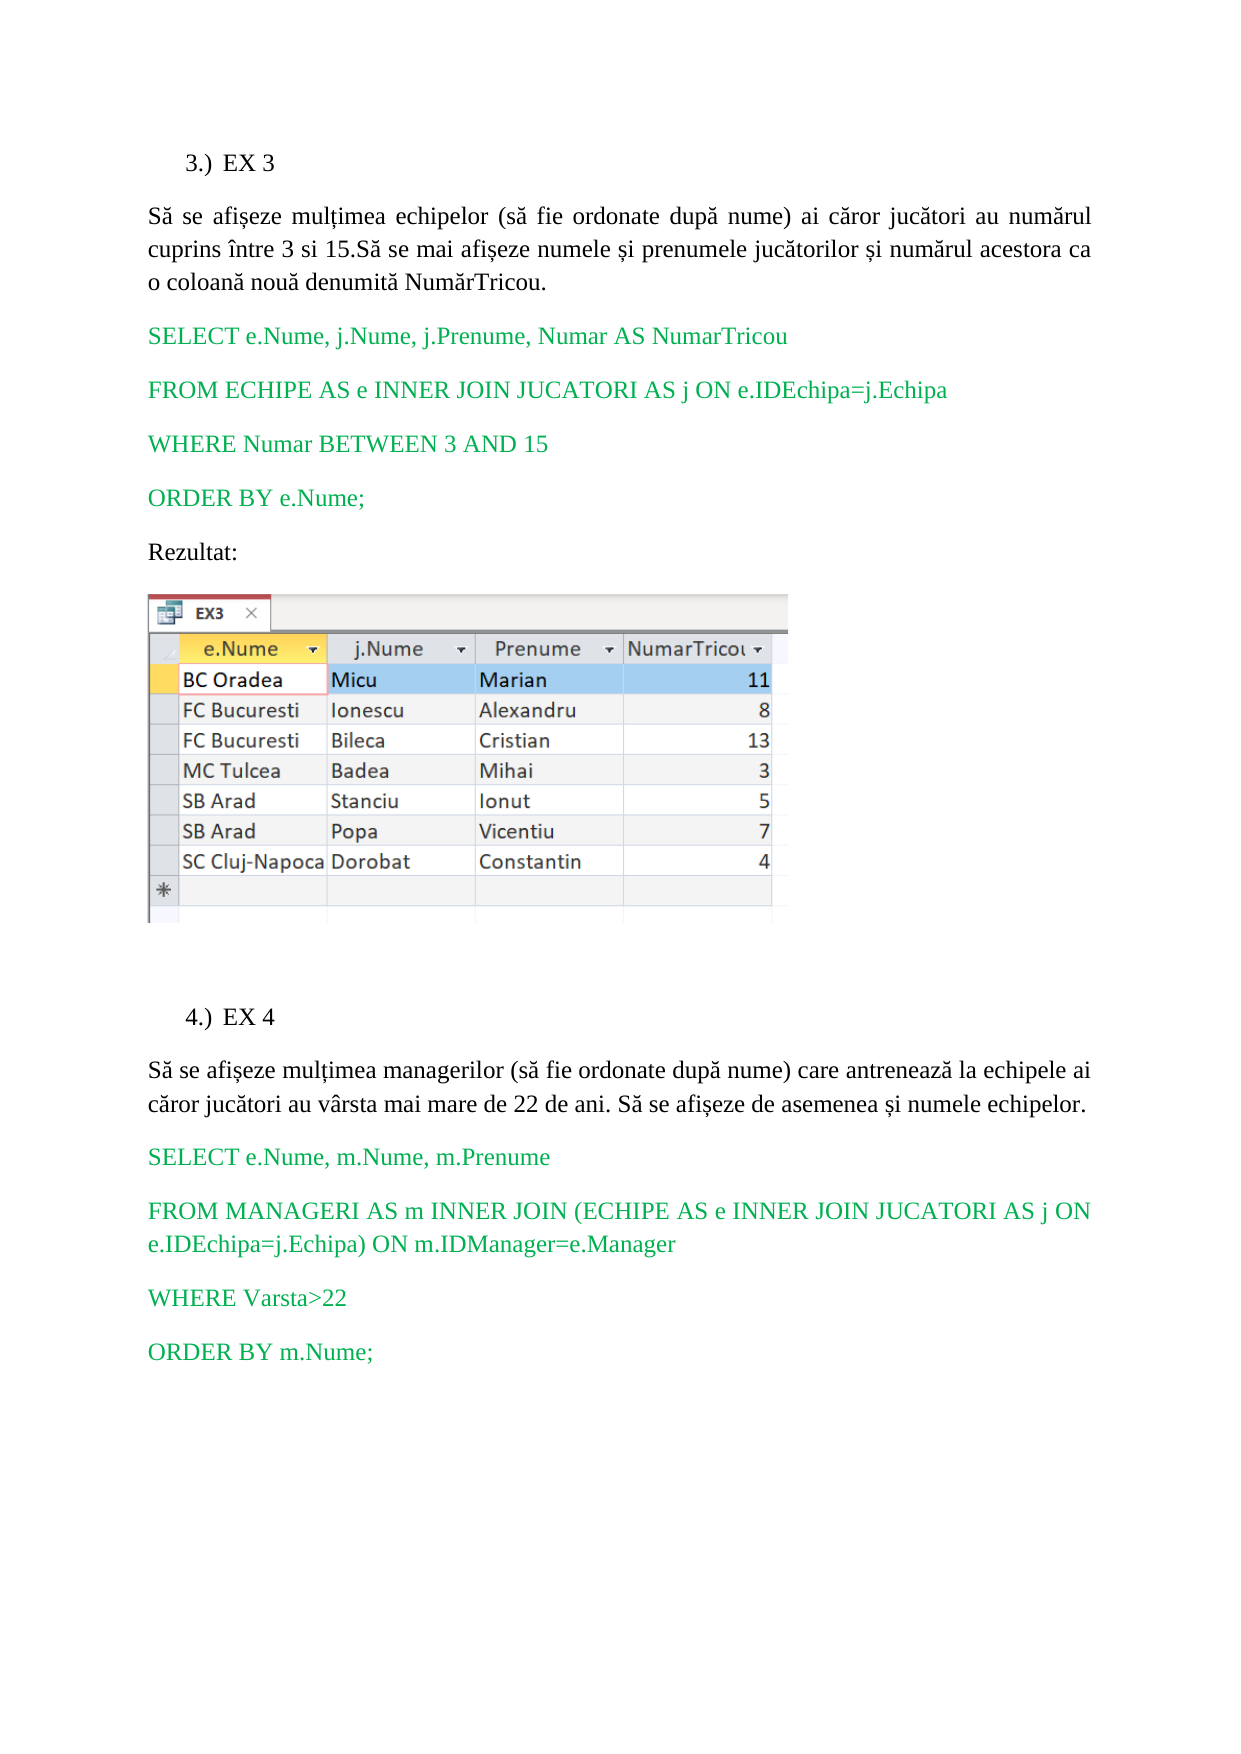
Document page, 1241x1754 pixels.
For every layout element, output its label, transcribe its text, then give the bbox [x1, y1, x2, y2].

text FROM ECHIPE AS e INNER JOIN JUCATORI AS j ON e.IDEchipa=j.Echipa [148, 375, 1093, 404]
text WHERE Varsta>22 [148, 1283, 1093, 1312]
text ORDER BY e.Nume; [148, 483, 1093, 512]
text Să se afișeze mulțimea echipelor (să fie ordonate după nume) ai căror jucători au numărul cuprins între 3 si 15.Să se mai afișeze numele și prenumele jucătorilor și numărul acestora ca o coloană nouă denumită NumărTricou. [148, 201, 1093, 296]
list EX 4 [185, 1002, 1093, 1031]
text ORDER BY m.Nume; [148, 1337, 1093, 1366]
text FROM MANAGERI AS m INNER JOIN (ECHIPE AS e INNER JOIN JUCATORI AS j ON e.IDEchipa=j.Echipa) ON m.IDManager=e.Manager [148, 1196, 1093, 1258]
text WHERE Numar BETWEEN 3 AND 15 [148, 429, 1093, 458]
picture [147, 590, 789, 923]
text Rezultat: [148, 537, 1093, 566]
text SELECT e.Nume, j.Nume, j.Prenume, Numar AS NumarTricou [148, 321, 1093, 350]
list EX 3 [185, 148, 1093, 176]
text Să se afișeze mulțimea managerilor (să fie ordonate după nume) care antrenează la echipele ai căror jucători au vârsta mai mare de 22 de ani. Să se afișeze de asemenea și numele echipelor. [148, 1056, 1093, 1117]
text SELECT e.Nume, m.Nume, m.Prenume [148, 1142, 1093, 1171]
